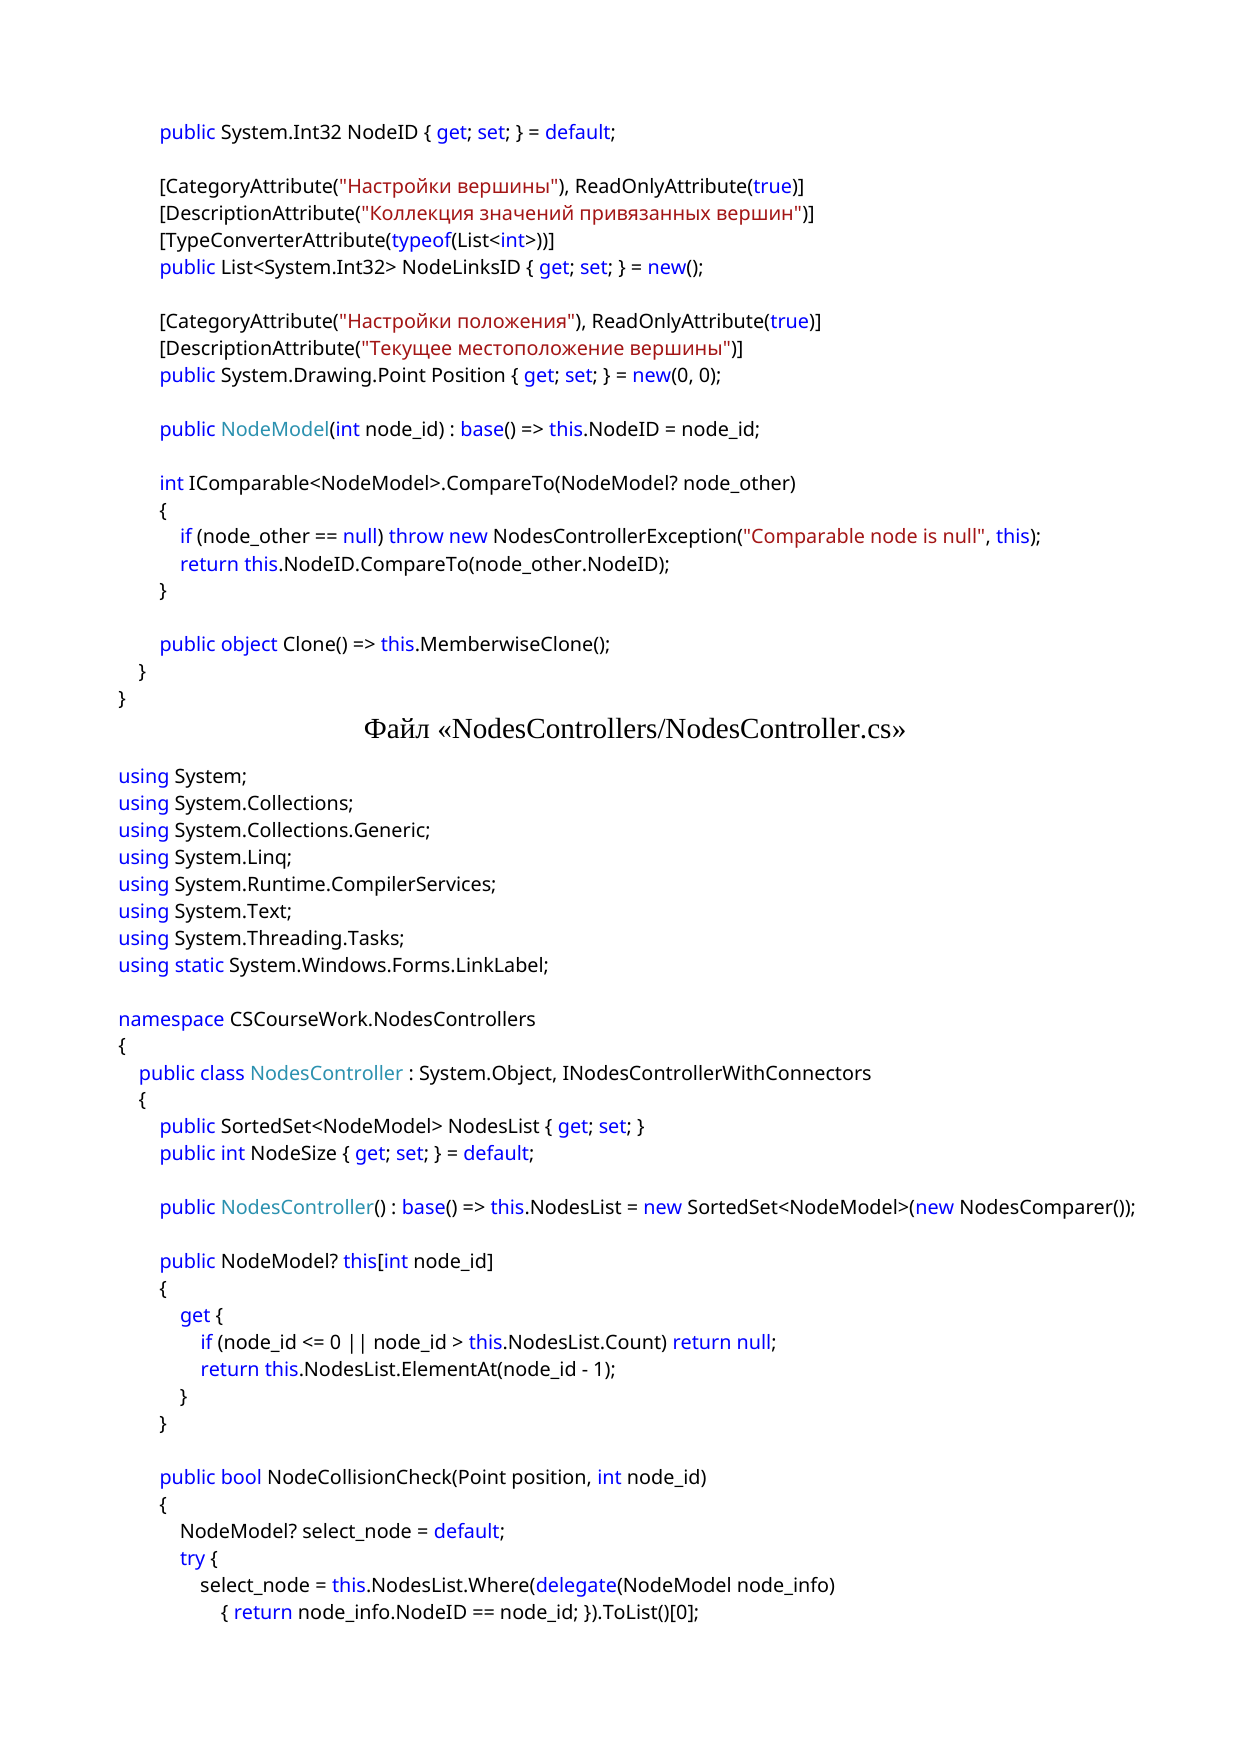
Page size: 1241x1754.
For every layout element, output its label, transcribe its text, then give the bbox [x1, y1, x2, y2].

text try { [118, 1544, 1152, 1571]
text { [118, 1032, 1152, 1059]
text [118, 172, 1152, 199]
text { [118, 496, 1152, 523]
text } [118, 658, 1152, 685]
text [DescriptionAttribute("Текущее местоположение вершины")] [118, 334, 1152, 361]
text { [118, 1274, 1152, 1302]
text get { [118, 1302, 1152, 1328]
text Файл «NodesControllers/NodesController.cs» [118, 712, 1152, 745]
text } [118, 577, 1152, 604]
text using System.Linq; [118, 843, 1152, 870]
text public System.Drawing.Point Position { get; set; } = new(0, 0); [118, 361, 1152, 388]
text public bool NodeCollisionCheck(Point position, int node_id) [118, 1463, 1152, 1490]
text using System; [118, 762, 1152, 789]
text public NodeModel? this[int node_id] [118, 1248, 1152, 1274]
text public System.Int32 NodeID { get; set; } = default; [118, 118, 1152, 145]
text if (node_other == null) throw new NodesControllerException("Comparable node is null", this); [118, 523, 1152, 550]
text [DescriptionAttribute("Коллекция значений привязанных вершин")] [118, 199, 1152, 226]
text int IComparable<NodeModel>.CompareTo(NodeModel? node_other) [118, 469, 1152, 496]
text using System.Text; [118, 897, 1152, 924]
text public SortedSet<NodeModel> NodesList { get; set; } [118, 1113, 1152, 1140]
text { [118, 1490, 1152, 1517]
text select_node = this.NodesList.Where(delegate(NodeModel node_info) [118, 1571, 1152, 1598]
text using System.Collections.Generic; [118, 816, 1152, 843]
text { [118, 1086, 1152, 1113]
text public class NodesController : System.Object, INodesControllerWithConnectors [118, 1059, 1152, 1086]
text using static System.Windows.Forms.LinkLabel; [118, 951, 1152, 978]
text using System.Runtime.CompilerServices; [118, 870, 1152, 897]
text using System.Collections; [118, 789, 1152, 816]
text using System.Threading.Tasks; [118, 924, 1152, 951]
text public NodesController() : base() => this.NodesList = new SortedSet<NodeModel>(new NodesComparer()); [118, 1194, 1152, 1221]
text { return node_info.NodeID == node_id; }).ToList()[0]; [118, 1598, 1152, 1625]
text namespace CSCourseWork.NodesControllers [118, 1005, 1152, 1032]
text } [118, 685, 1152, 712]
text return this.NodesList.ElementAt(node_id - 1); [118, 1356, 1152, 1382]
text [CategoryAttribute("Настройки положения"), ReadOnlyAttribute(true)] [118, 307, 1152, 334]
text if (node_id <= 0 || node_id > this.NodesList.Count) return null; [118, 1328, 1152, 1356]
text [TypeConverterAttribute(typeof(List<int>))] [118, 226, 1152, 253]
text NodeModel? select_node = default; [118, 1517, 1152, 1544]
text public object Clone() => this.MemberwiseClone(); [118, 631, 1152, 658]
text } [118, 1409, 1152, 1436]
text public NodeModel(int node_id) : base() => this.NodeID = node_id; [118, 415, 1152, 442]
text public List<System.Int32> NodeLinksID { get; set; } = new(); [118, 253, 1152, 280]
text return this.NodeID.CompareTo(node_other.NodeID); [118, 550, 1152, 577]
text public int NodeSize { get; set; } = default; [118, 1140, 1152, 1167]
text } [118, 1382, 1152, 1409]
